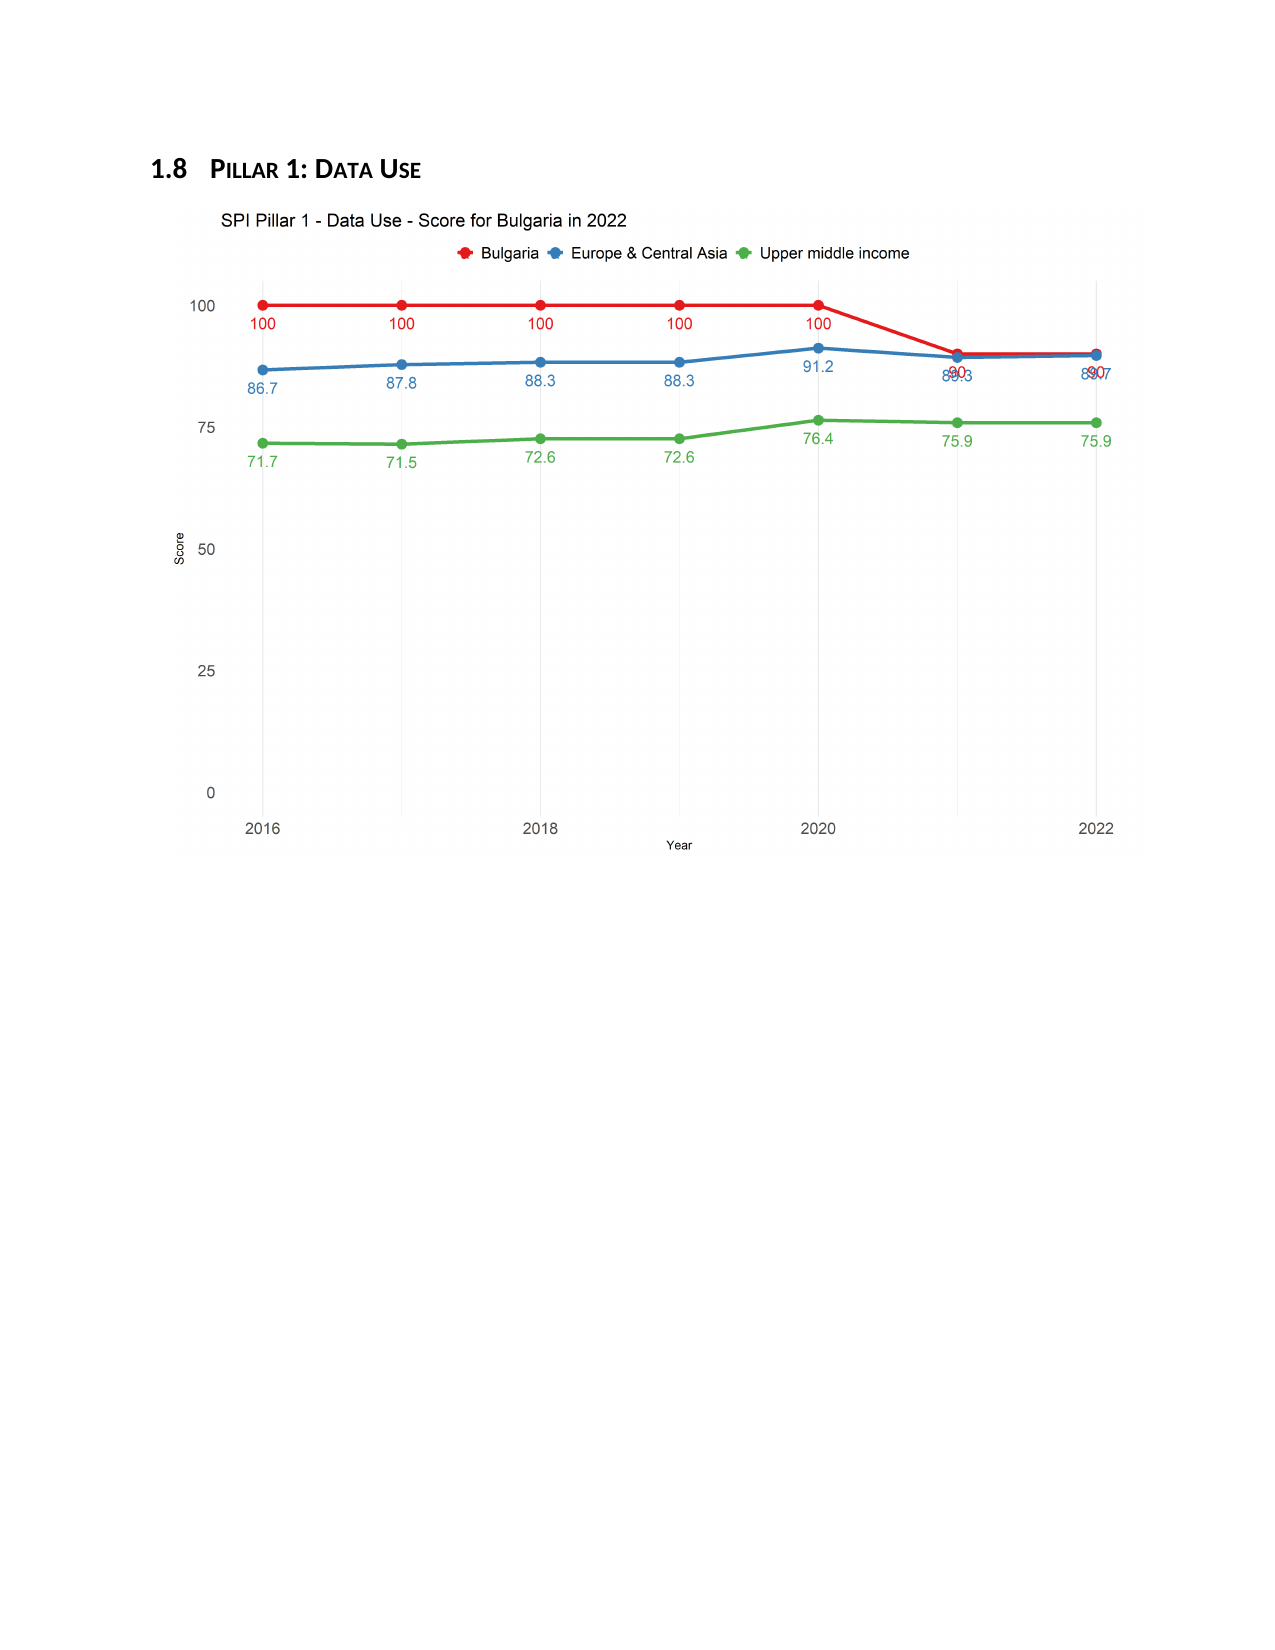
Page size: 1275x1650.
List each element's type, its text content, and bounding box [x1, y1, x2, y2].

subtitle Pillar 1: Data Use [150, 150, 1125, 186]
picture [168, 207, 1144, 858]
